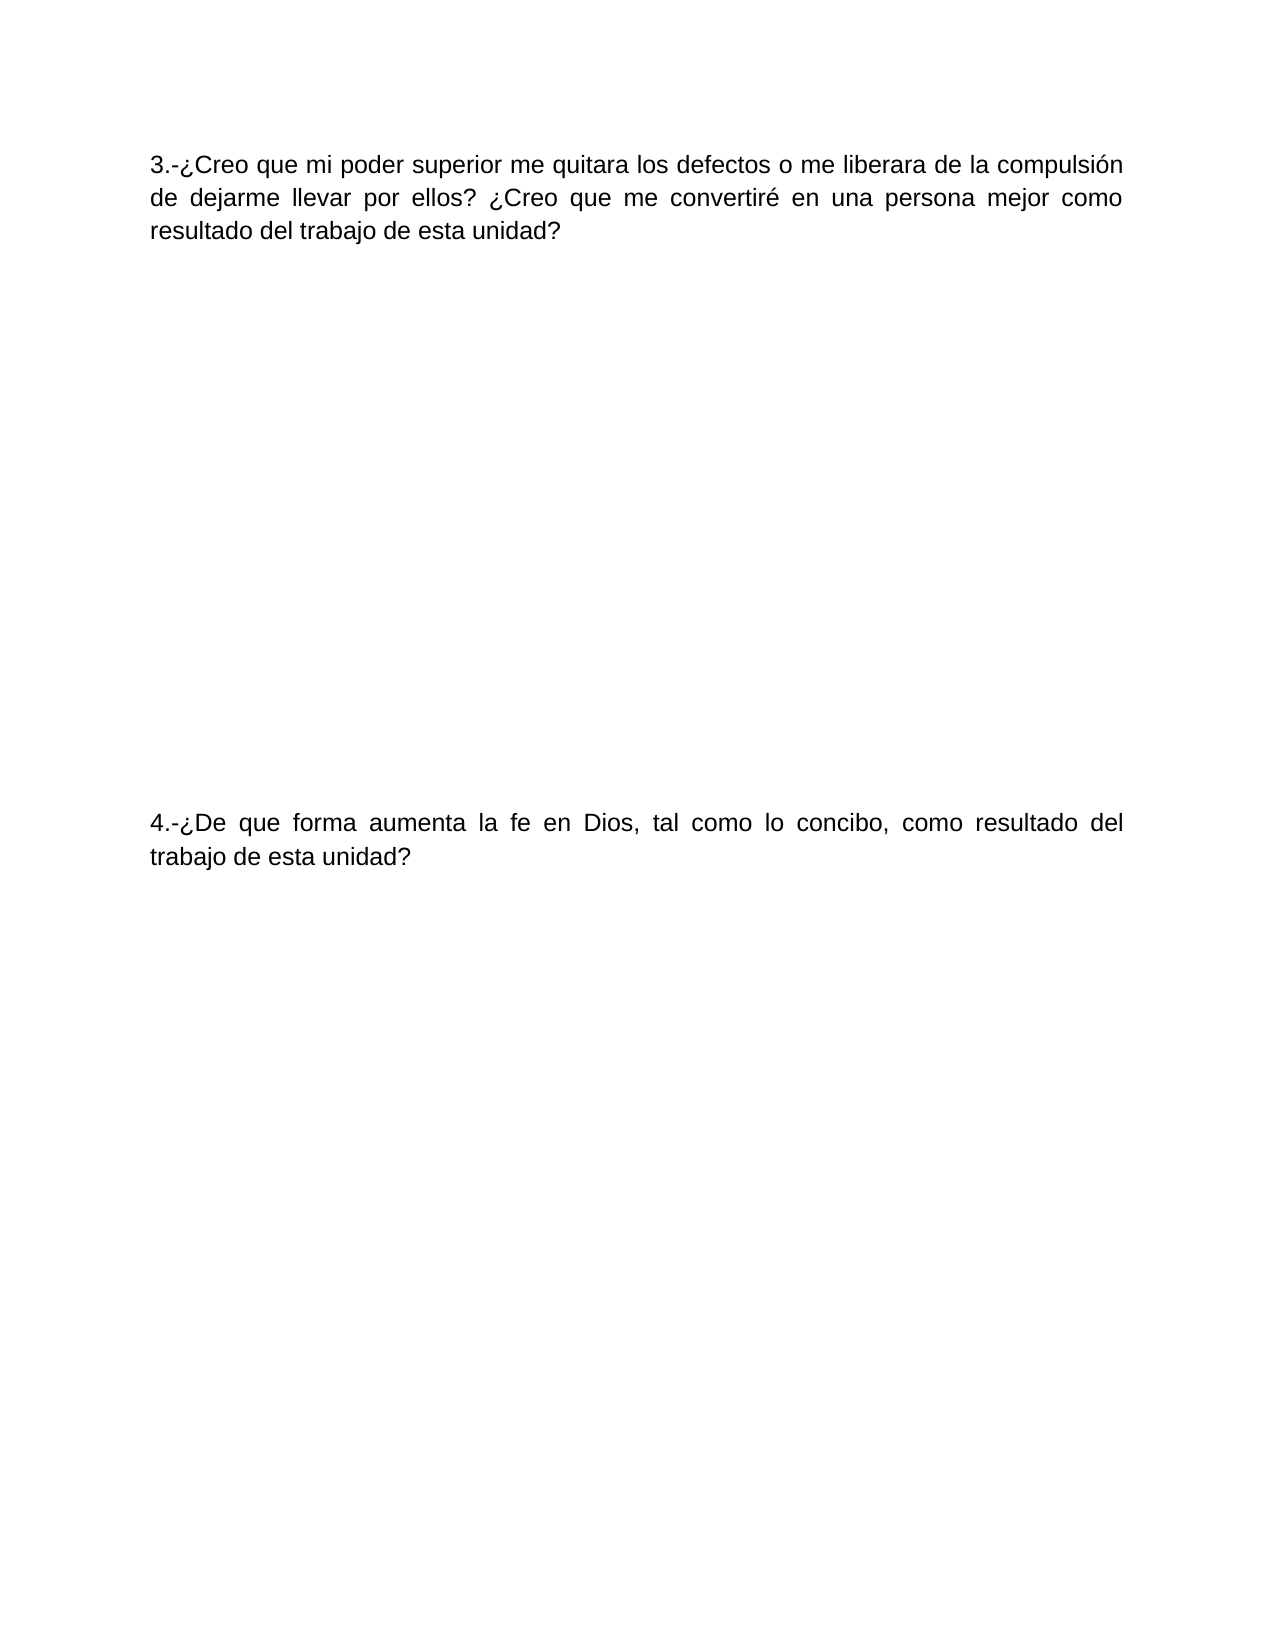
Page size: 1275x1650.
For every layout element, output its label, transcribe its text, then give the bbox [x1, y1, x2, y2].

text 4.-¿De que forma aumenta la fe en Dios, tal como lo concibo, como resultado del trabajo de esta unidad? [150, 808, 1125, 870]
text 3.-¿Creo que mi poder superior me quitara los defectos o me liberara de la compulsión de dejarme llevar por ellos? ¿Creo que me convertiré en una persona mejor como resultado del trabajo de esta unidad? [150, 150, 1125, 245]
